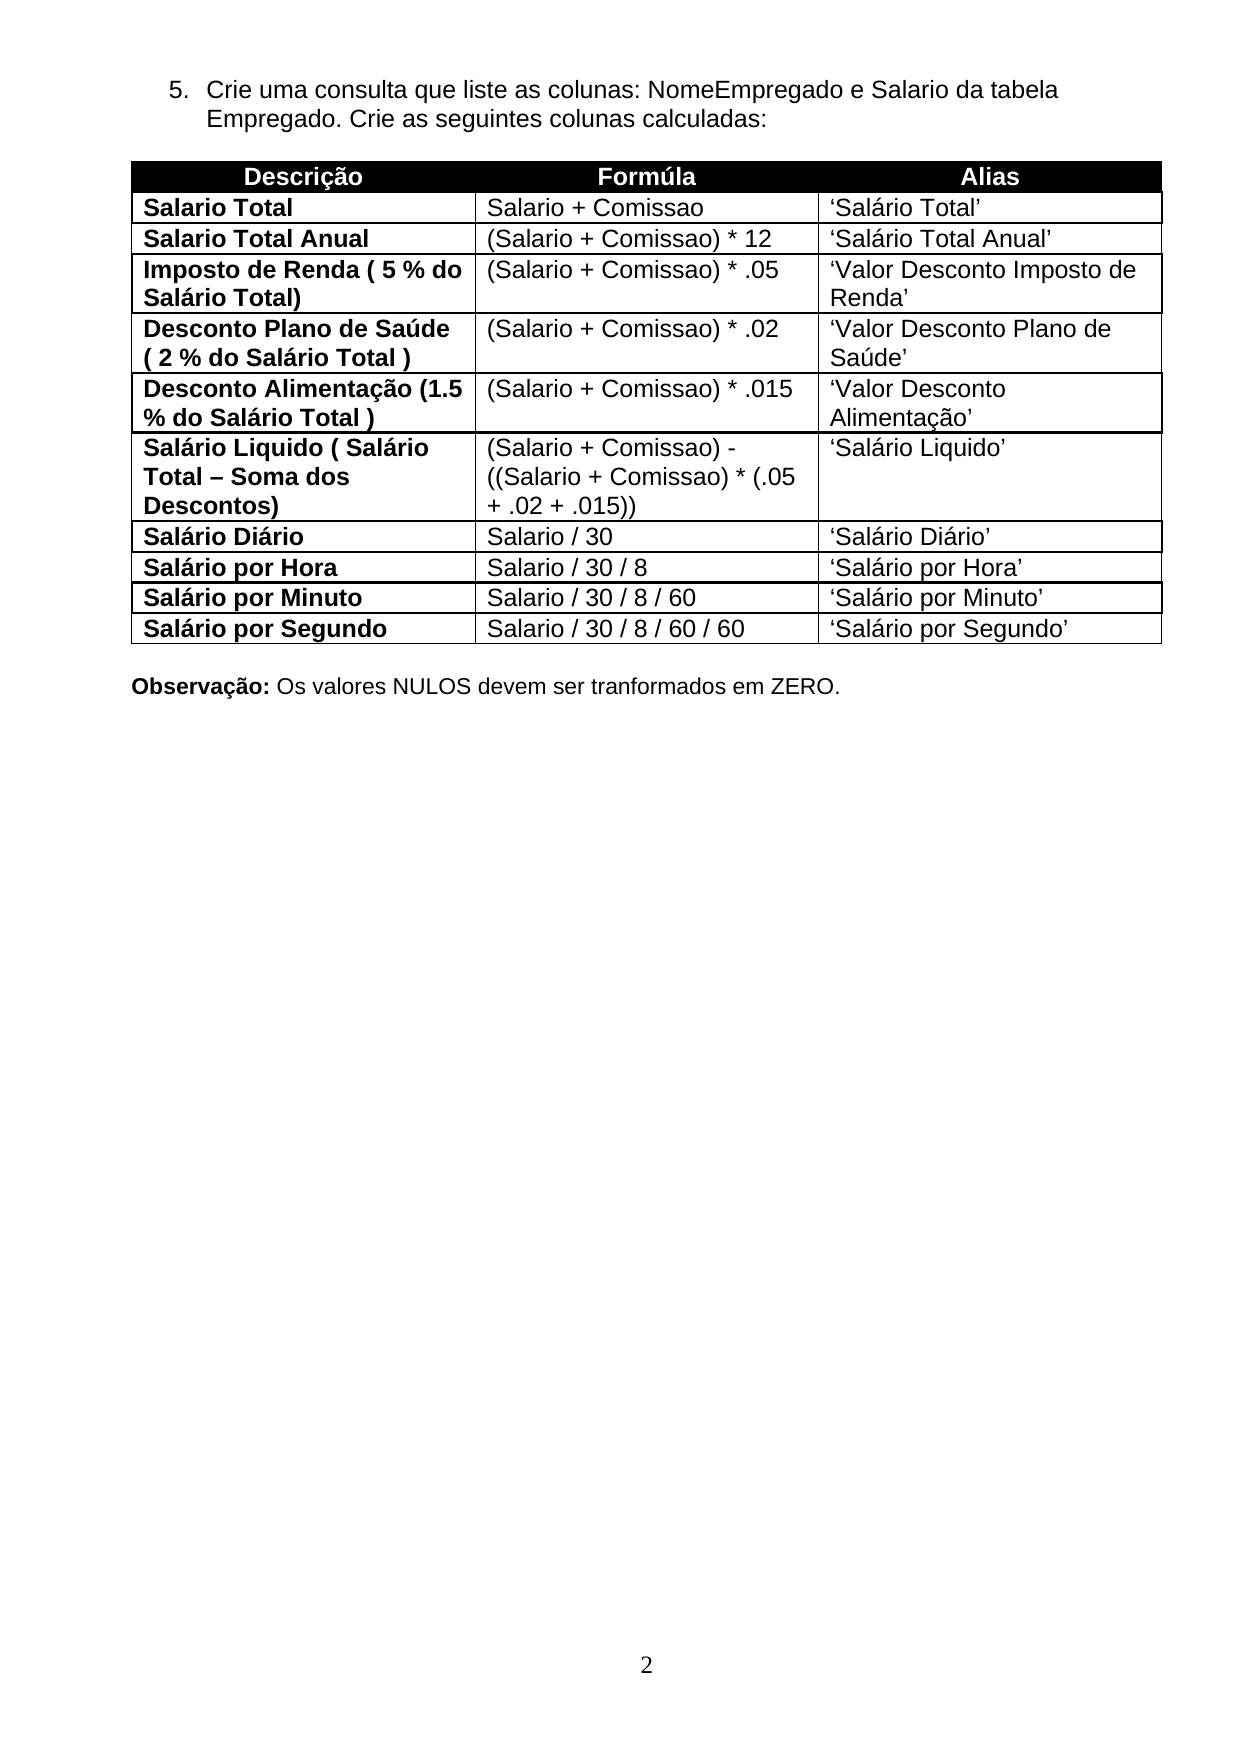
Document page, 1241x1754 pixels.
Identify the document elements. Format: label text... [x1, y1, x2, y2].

table_cell Salário Diário [133, 522, 475, 551]
list Crie uma consulta que liste as colunas: NomeEmpregado e Salario da tabela Empregado. Crie as seguintes colunas calculadas: [169, 75, 1162, 132]
text Observação: Os valores NULOS devem ser tranformados em ZERO. [131, 673, 1162, 699]
table_cell Salario / 30 [476, 522, 818, 551]
table_cell Imposto de Renda ( 5 % do Salário Total) [133, 255, 475, 312]
table_cell (Salario + Comissao) * .015 [476, 374, 818, 431]
table_header Descrição [132, 162, 475, 191]
table_cell Desconto Alimentação (1.5 % do Salário Total ) [133, 374, 475, 431]
table_cell ‘Salário por Minuto’ [819, 584, 1161, 612]
table_cell Salario + Comissao [476, 193, 818, 222]
table_cell ‘Salário Diário’ [819, 522, 1161, 551]
table_cell Salario Total Anual [132, 224, 475, 253]
table_cell ‘Valor Desconto Alimentação’ [819, 374, 1161, 431]
table_cell ‘Salário Total Anual’ [819, 224, 1161, 253]
table_cell (Salario + Comissao) * .02 [476, 314, 818, 372]
table_cell (Salario + Comissao) * .05 [476, 255, 818, 312]
table_cell ‘Salário Liquido’ [819, 434, 1161, 520]
table_cell Salario / 30 / 8 / 60 [476, 584, 818, 612]
table_header Alias [819, 162, 1161, 191]
table_cell Salário por Segundo [132, 614, 475, 643]
table_cell Desconto Plano de Saúde ( 2 % do Salário Total ) [132, 314, 475, 372]
table_header Formúla [476, 162, 818, 191]
table_cell ‘Valor Desconto Imposto de Renda’ [819, 255, 1161, 312]
table_cell ‘Salário por Hora’ [819, 553, 1161, 581]
table_cell Salario / 30 / 8 [476, 553, 818, 581]
table_cell Salario Total [133, 193, 475, 222]
table_cell ‘Salário Total’ [819, 193, 1161, 222]
table_cell Salario / 30 / 8 / 60 / 60 [476, 614, 818, 643]
table_cell (Salario + Comissao) -((Salario + Comissao) * (.05 + .02 + .015)) [476, 434, 818, 520]
table_cell Salário Liquido ( Salário Total – Soma dos Descontos) [132, 434, 475, 520]
table_cell ‘Salário por Segundo’ [819, 614, 1161, 643]
table_cell ‘Valor Desconto Plano de Saúde’ [819, 314, 1161, 372]
table_cell Salário por Minuto [133, 584, 475, 612]
table_cell (Salario + Comissao) * 12 [476, 224, 818, 253]
table_cell Salário por Hora [132, 553, 475, 581]
